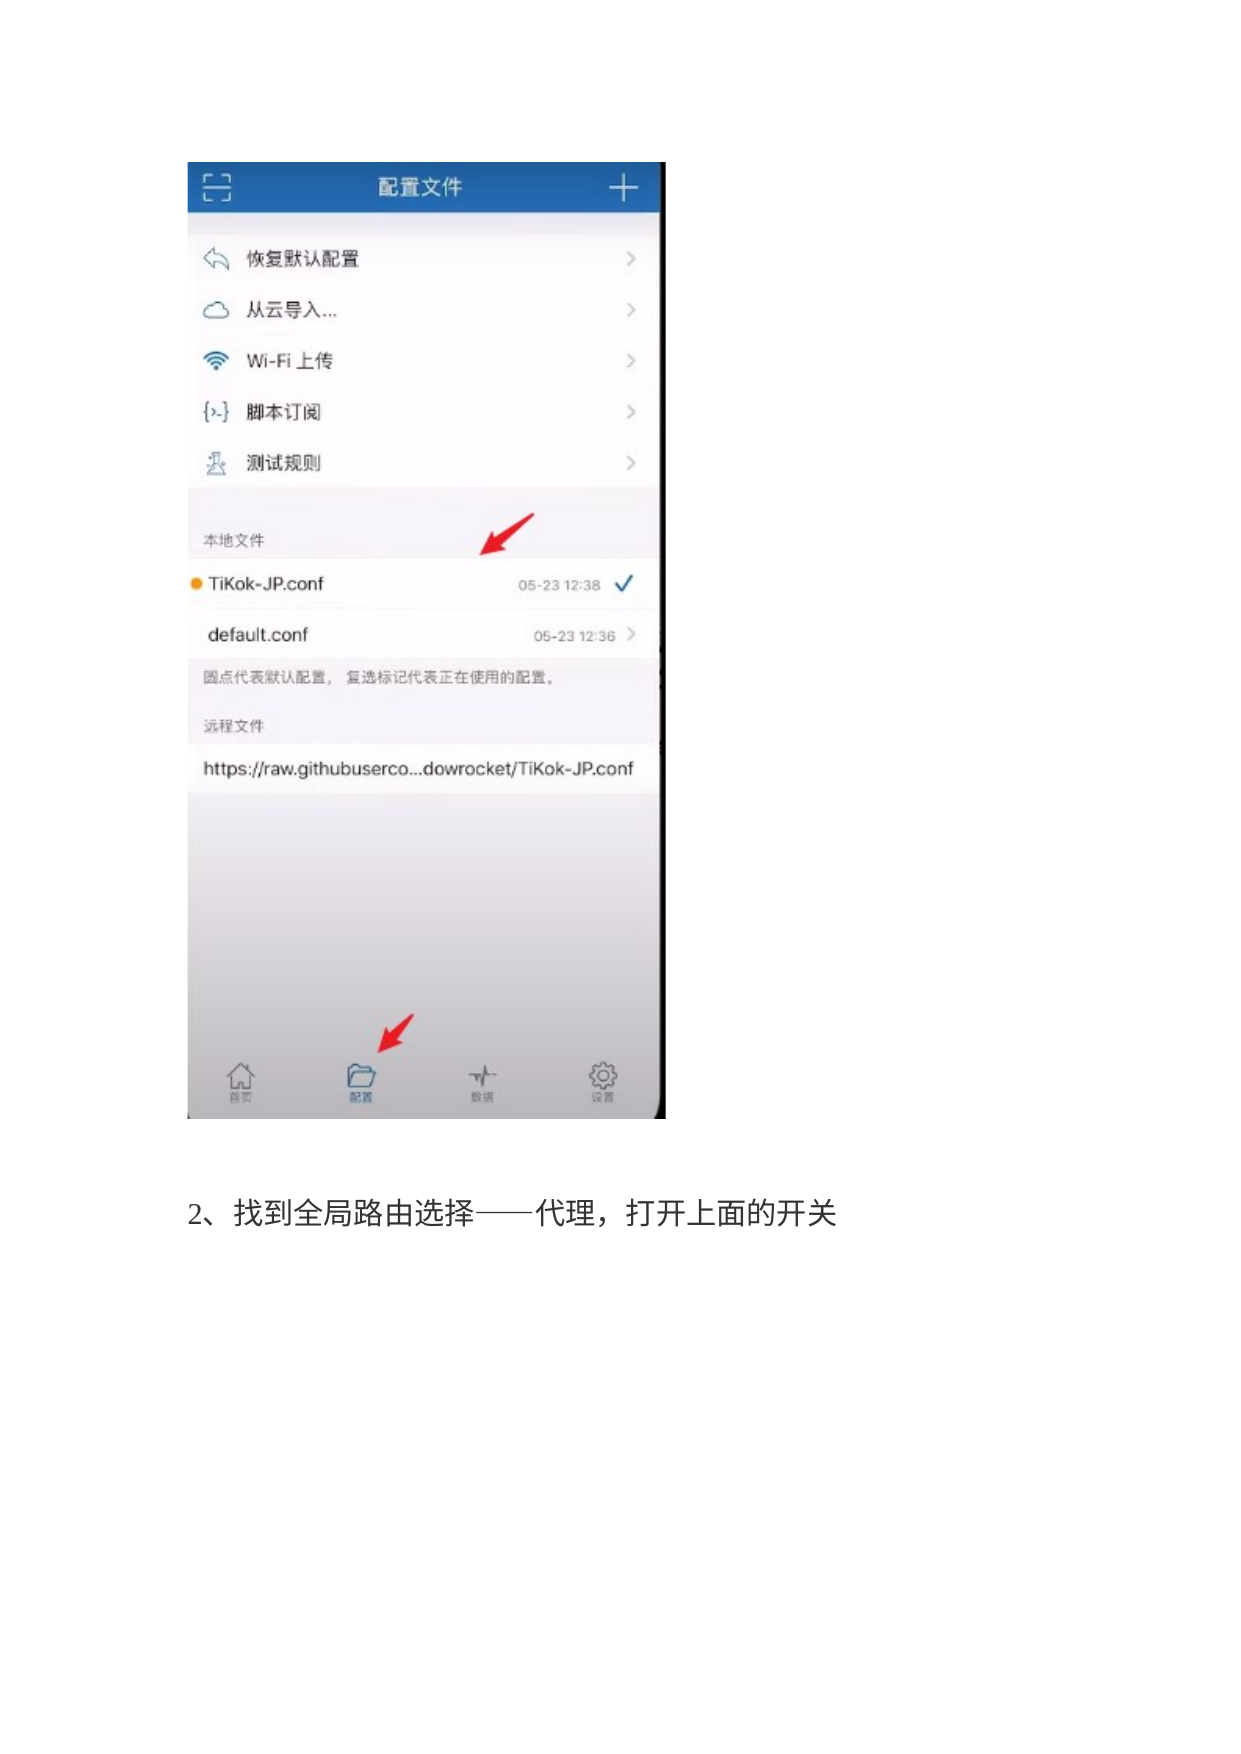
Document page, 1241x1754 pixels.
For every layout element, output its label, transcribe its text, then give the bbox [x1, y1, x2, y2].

picture [187, 162, 666, 1119]
text 2、找到全局路由选择——代理，打开上面的开关 [187, 1179, 1053, 1244]
